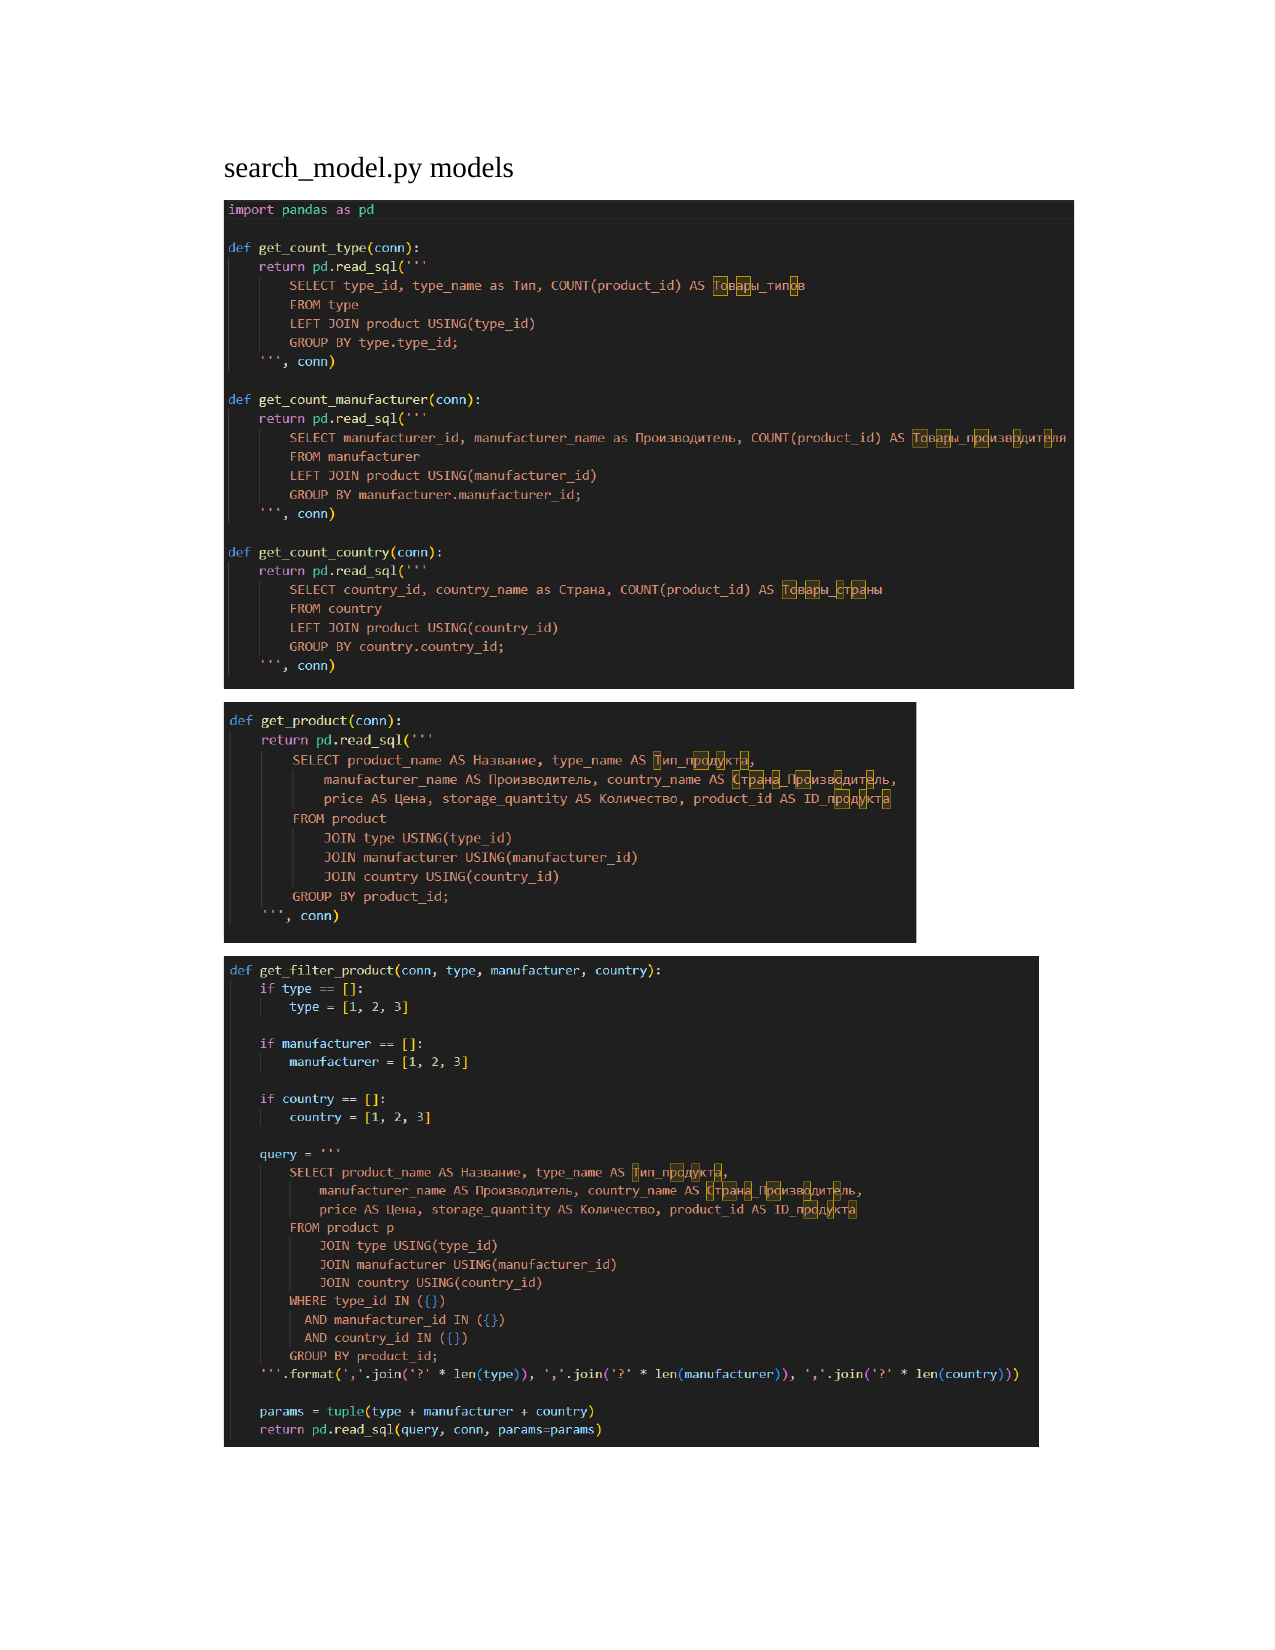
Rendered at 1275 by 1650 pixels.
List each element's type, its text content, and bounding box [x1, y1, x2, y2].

picture [223, 702, 917, 943]
list search_model.py models [224, 150, 1125, 183]
picture [223, 956, 1039, 1447]
picture [223, 200, 1075, 689]
